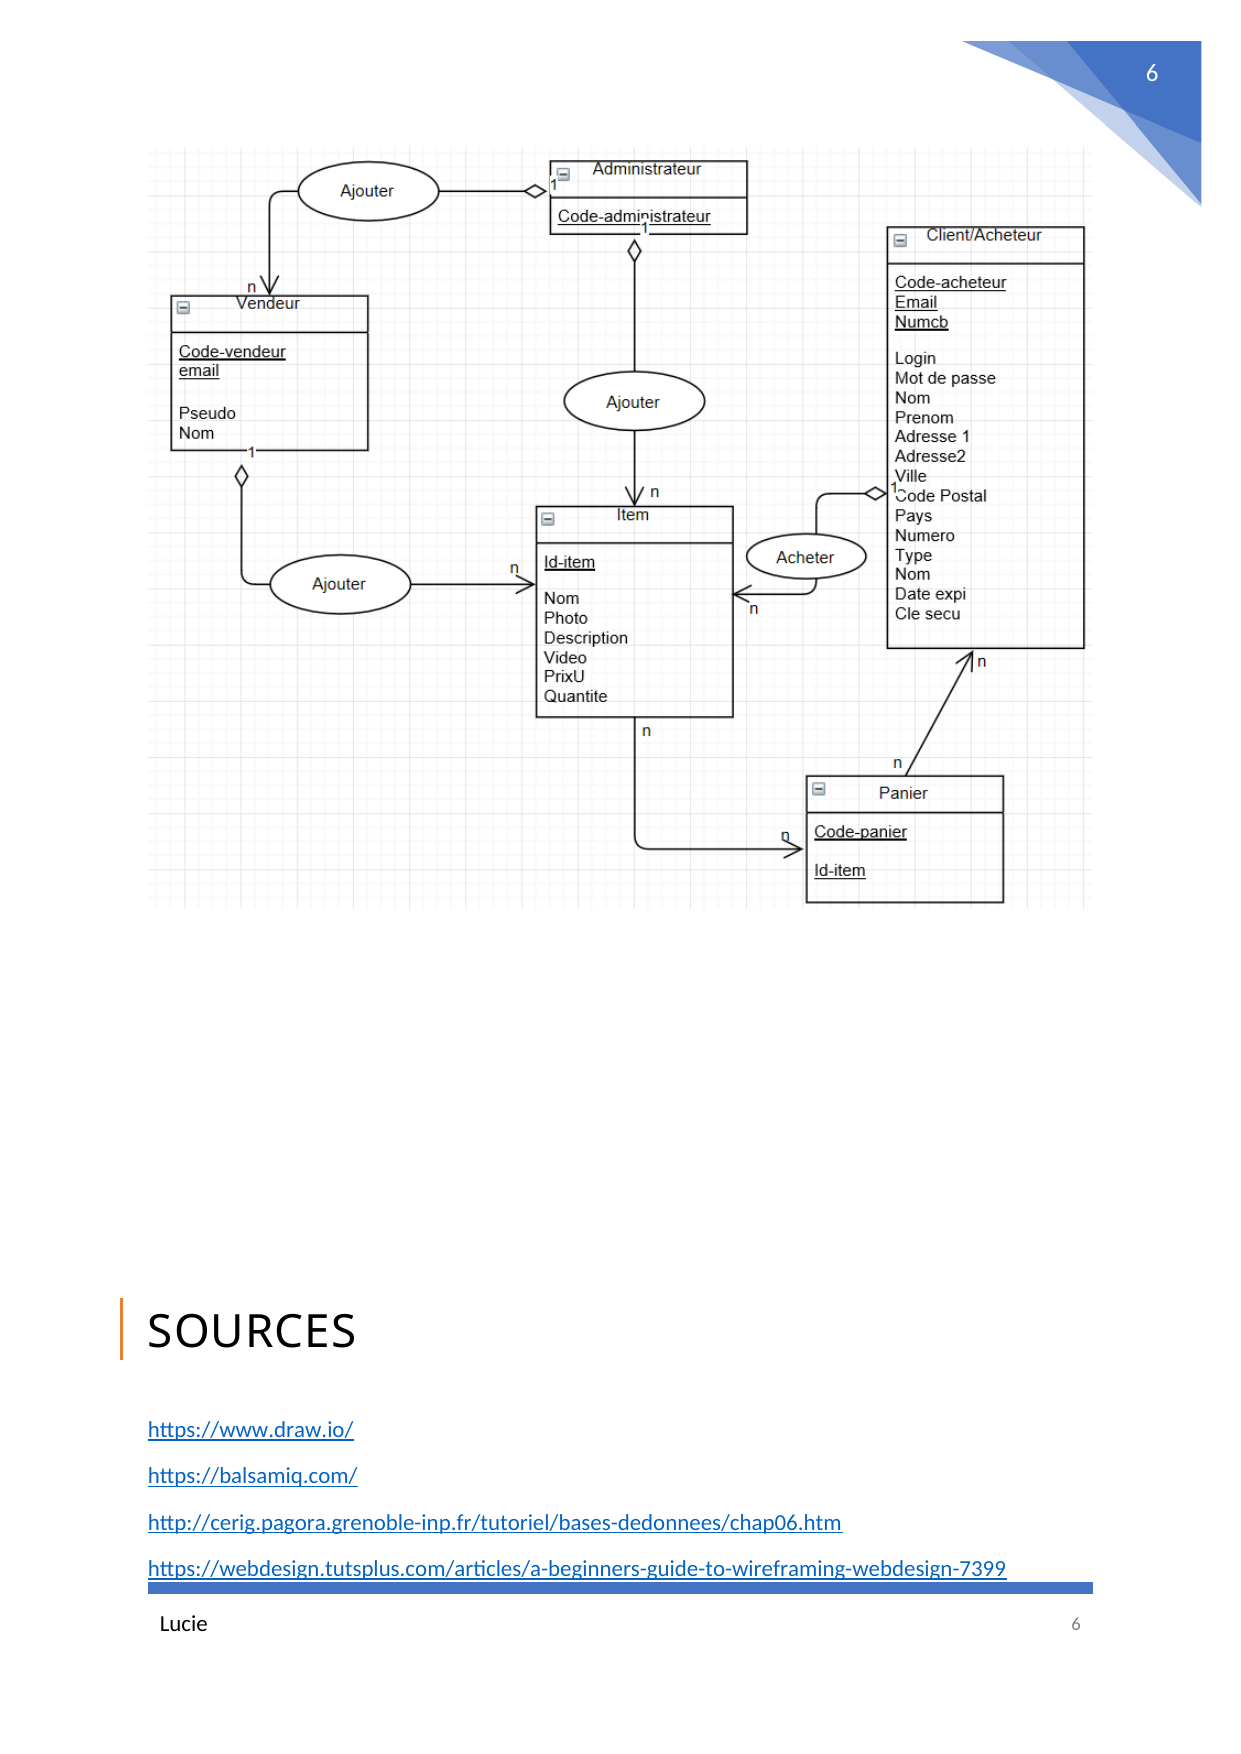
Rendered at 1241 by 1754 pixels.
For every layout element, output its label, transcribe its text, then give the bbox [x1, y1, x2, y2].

subtitle sources [123, 1298, 1093, 1360]
text https://webdesign.tutsplus.com/articles/a-beginners-guide-to-wireframing-webdesign-7399 [148, 1554, 1093, 1582]
text http://cerig.pagora.grenoble-inp.fr/tutoriel/bases-dedonnees/chap06.htm [148, 1508, 1093, 1536]
text https://www.draw.io/ [148, 1415, 1093, 1443]
text https://balsamiq.com/ [148, 1461, 1093, 1489]
picture [147, 41, 1202, 909]
